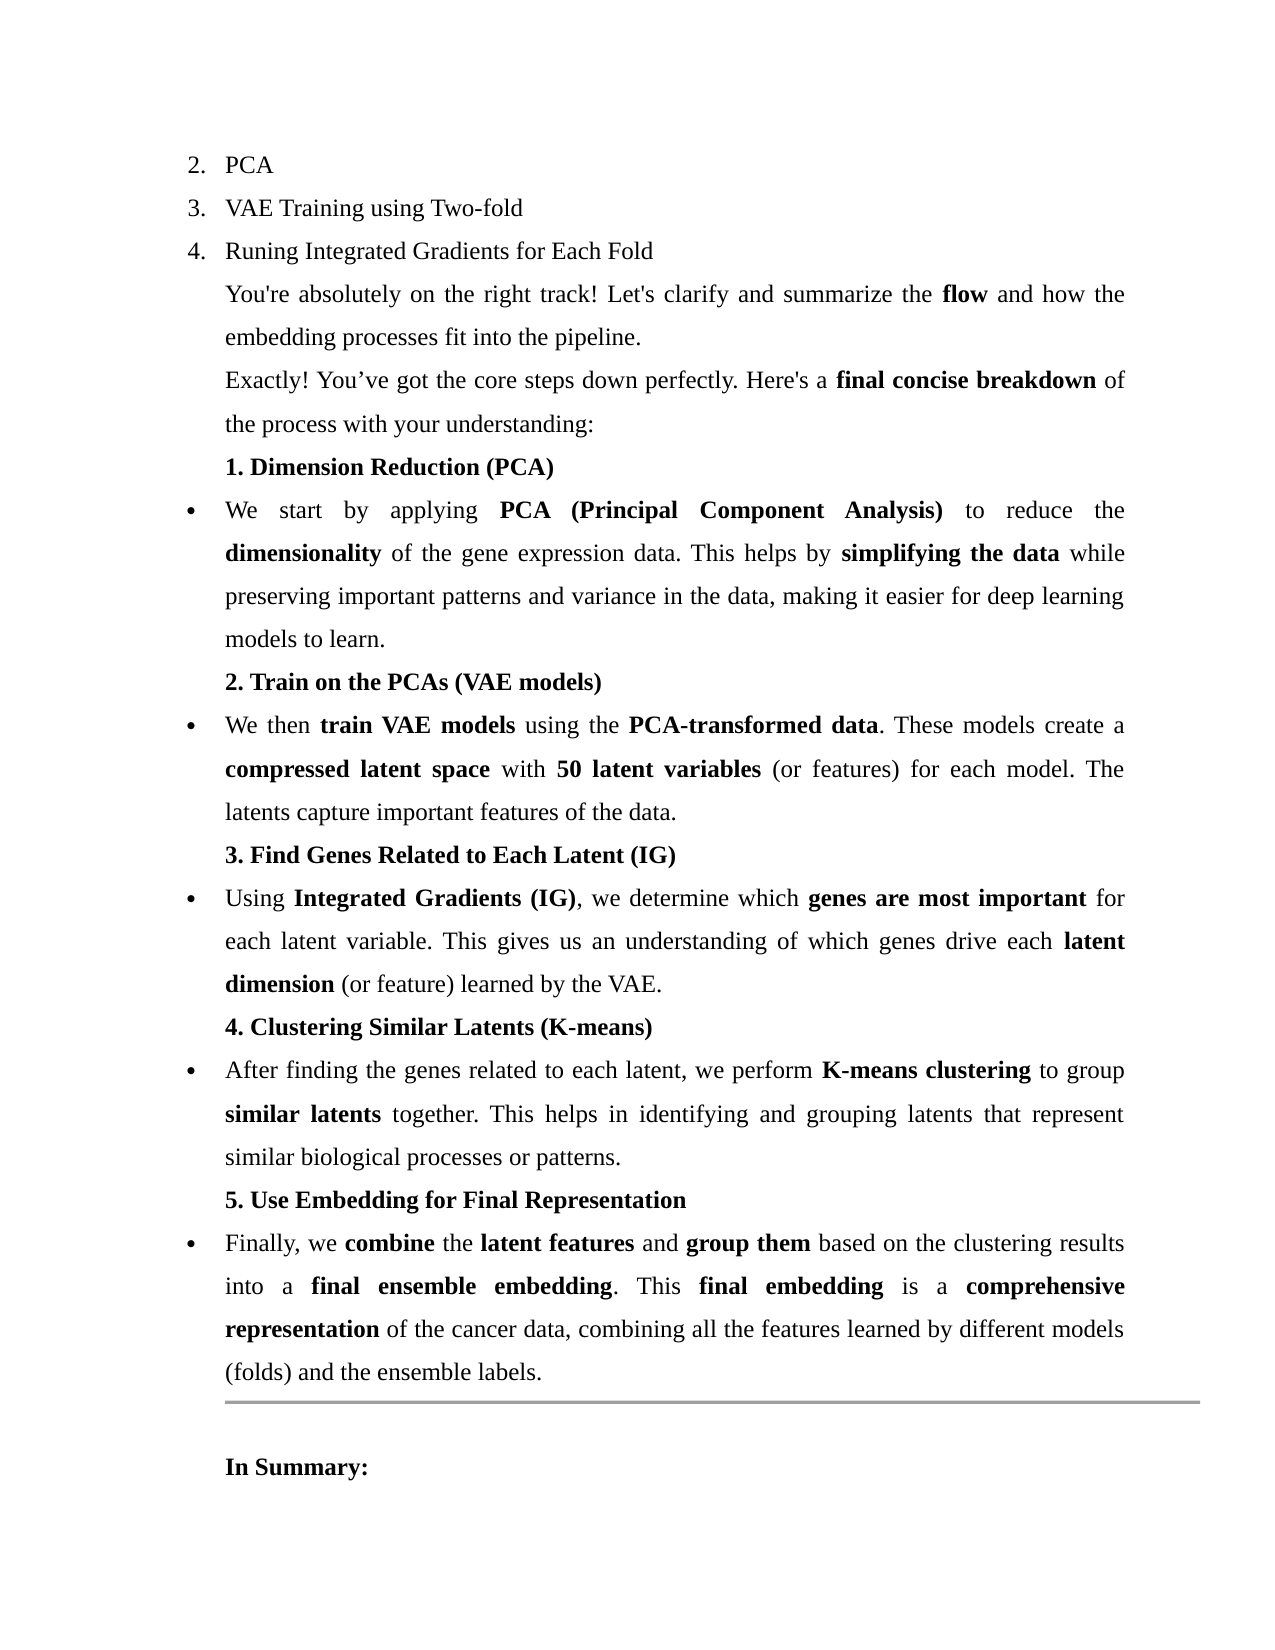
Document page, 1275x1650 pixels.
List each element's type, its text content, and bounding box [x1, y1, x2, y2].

list PCA [187, 150, 1125, 179]
list Using Integrated Gradients (IG), we determine which genes are most important for each latent variable. This gives us an understanding of which genes drive each latent dimension (or feature) learned by the VAE. [187, 883, 1125, 998]
list In Summary: [225, 1452, 1125, 1480]
list VAE Training using Two-fold [187, 193, 1125, 222]
list 2. Train on the PCAs (VAE models) [225, 667, 1125, 696]
list We start by applying PCA (Principal Component Analysis) to reduce the dimensionality of the gene expression data. This helps by simplifying the data while preserving important patterns and variance in the data, making it easier for deep learning models to learn. [187, 495, 1125, 653]
list 4. Clustering Similar Latents (K-means) [225, 1012, 1125, 1041]
list Exactly! You’ve got the core steps down perfectly. Here's a final concise breakdown of the process with your understanding: [225, 366, 1125, 437]
list After finding the genes related to each latent, we perform K-means clustering to group similar latents together. This helps in identifying and grouping latents that represent similar biological processes or patterns. [187, 1056, 1125, 1171]
list 5. Use Embedding for Final Representation [225, 1185, 1125, 1214]
list 3. Find Genes Related to Each Latent (IG) [225, 840, 1125, 869]
list Finally, we combine the latent features and group them based on the clustering results into a final ensemble embedding. This final embedding is a comprehensive representation of the cancer data, combining all the features learned by different models (folds) and the ensemble labels. [187, 1228, 1125, 1386]
list Runing Integrated Gradients for Each Fold [187, 236, 1125, 265]
list You're absolutely on the right track! Let's clarify and summarize the flow and how the embedding processes fit into the pipeline. [225, 279, 1125, 351]
list We then train VAE models using the PCA-transformed data. These models create a compressed latent space with 50 latent variables (or features) for each model. The latents capture important features of the data. [187, 711, 1125, 826]
list 1. Dimension Reduction (PCA) [225, 452, 1125, 481]
